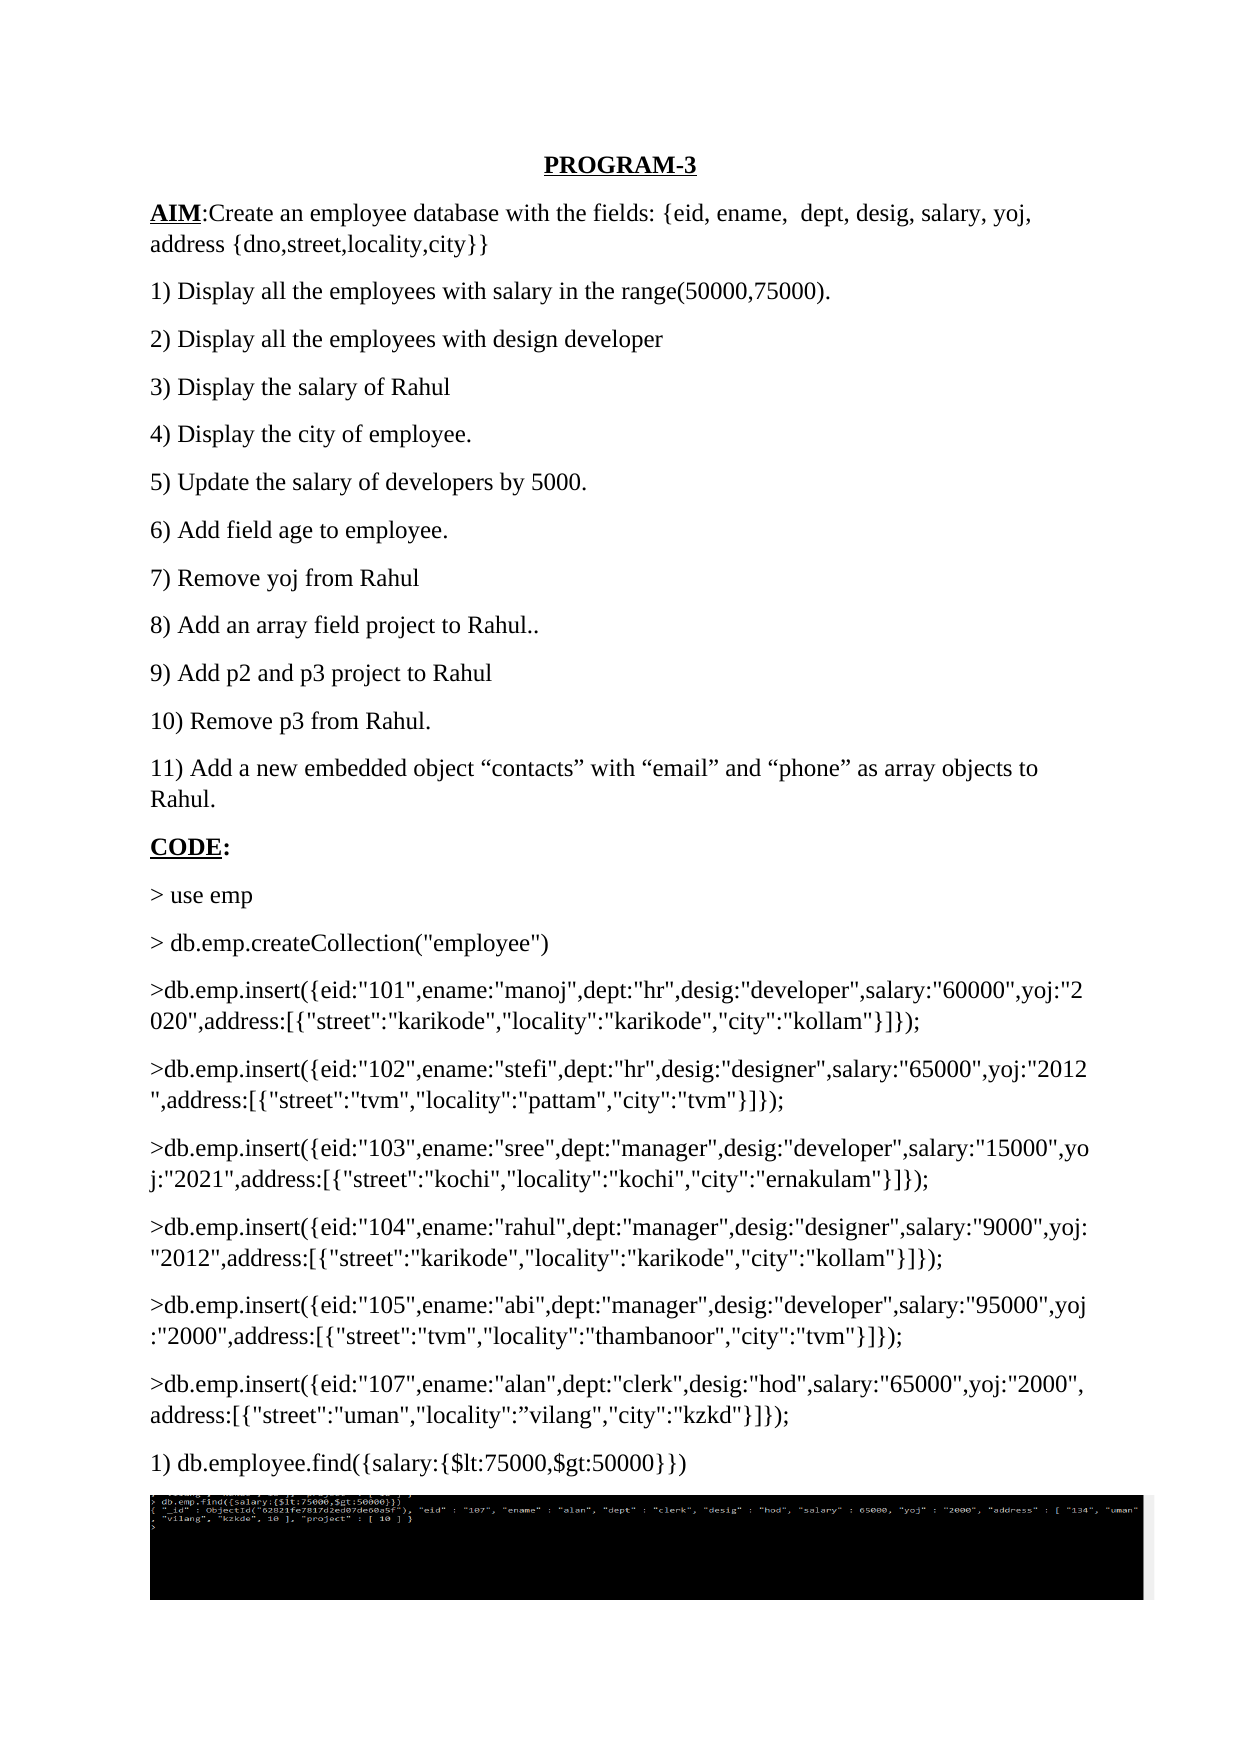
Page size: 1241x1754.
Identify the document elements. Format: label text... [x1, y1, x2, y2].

text CODE: [150, 832, 1090, 861]
text 10) Remove p3 from Rahul. [150, 706, 1090, 734]
text 7) Remove yoj from Rahul [150, 563, 1090, 591]
text PROGRAM-3 [150, 150, 1090, 179]
text 1) db.employee.find({salary:{$lt:75000,$gt:50000}}) [150, 1448, 1090, 1477]
picture [150, 1495, 1155, 1600]
text >db.emp.insert({eid:"107",ename:"alan",dept:"clerk",desig:"hod",salary:"65000",yoj:"2000",address:[{"street":"uman","locality":”vilang","city":"kzkd"}]}); [150, 1369, 1090, 1429]
text >db.emp.insert({eid:"103",ename:"sree",dept:"manager",desig:"developer",salary:"15000",yoj:"2021",address:[{"street":"kochi","locality":"kochi","city":"ernakulam"}]}); [150, 1133, 1090, 1193]
text > use emp [150, 880, 1090, 909]
text 4) Display the city of employee. [150, 419, 1090, 448]
text >db.emp.insert({eid:"104",ename:"rahul",dept:"manager",desig:"designer",salary:"9000",yoj:"2012",address:[{"street":"karikode","locality":"karikode","city":"kollam"}]}); [150, 1212, 1090, 1271]
text 3) Display the salary of Rahul [150, 372, 1090, 401]
text 2) Display all the employees with design developer [150, 324, 1090, 353]
text 5) Update the salary of developers by 5000. [150, 467, 1090, 496]
text 11) Add a new embedded object “contacts” with “email” and “phone” as array objects to Rahul. [150, 753, 1090, 813]
text 1) Display all the employees with salary in the range(50000,75000). [150, 276, 1090, 305]
text 6) Add field age to employee. [150, 515, 1090, 544]
text 9) Add p2 and p3 project to Rahul [150, 658, 1090, 687]
text >db.emp.insert({eid:"102",ename:"stefi",dept:"hr",desig:"designer",salary:"65000",yoj:"2012",address:[{"street":"tvm","locality":"pattam","city":"tvm"}]}); [150, 1054, 1090, 1114]
text AIM:Create an employee database with the fields: {eid, ename, dept, desig, salary, yoj, address {dno,street,locality,city}} [150, 198, 1090, 257]
text >db.emp.insert({eid:"105",ename:"abi",dept:"manager",desig:"developer",salary:"95000",yoj:"2000",address:[{"street":"tvm","locality":"thambanoor","city":"tvm"}]}); [150, 1290, 1090, 1350]
text 8) Add an array field project to Rahul.. [150, 610, 1090, 639]
text >db.emp.insert({eid:"101",ename:"manoj",dept:"hr",desig:"developer",salary:"60000",yoj:"2020",address:[{"street":"karikode","locality":"karikode","city":"kollam"}]}); [150, 975, 1090, 1035]
text > db.emp.createCollection("employee") [150, 928, 1090, 956]
